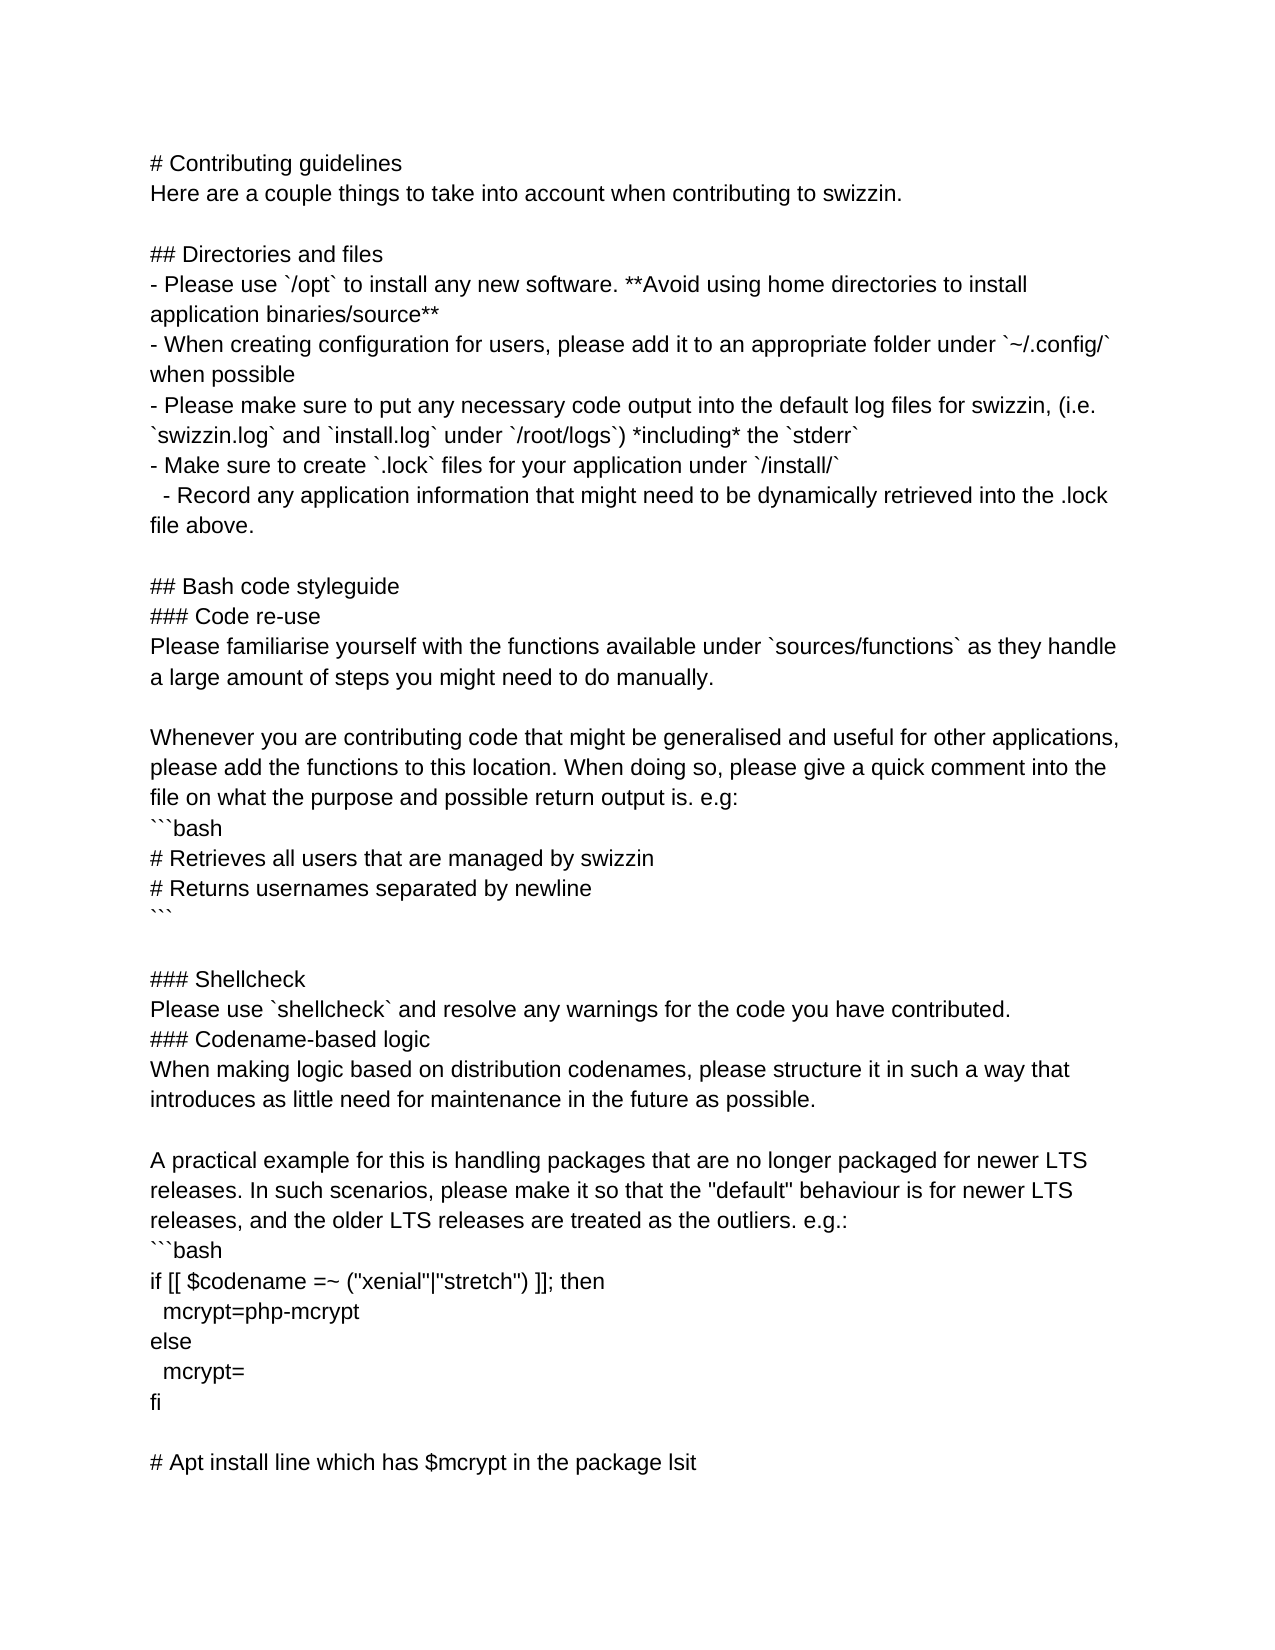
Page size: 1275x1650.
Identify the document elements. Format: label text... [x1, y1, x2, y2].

text ## Bash code styleguide [150, 573, 1125, 599]
text # Retrieves all users that are managed by swizzin [150, 845, 1125, 871]
text Here are a couple things to take into account when contributing to swizzin. [150, 180, 1125, 207]
text if [[ $codename =~ ("xenial"|"stretch") ]]; then [150, 1268, 1125, 1294]
text ``` [150, 905, 1125, 932]
text ### Codename-based logic [150, 1026, 1125, 1052]
text else [150, 1328, 1125, 1354]
text Please familiarise yourself with the functions available under `sources/functions` as they handle a large amount of steps you might need to do manually. [150, 633, 1125, 690]
text When making logic based on distribution codenames, please structure it in such a way that introduces as little need for maintenance in the future as possible. [150, 1056, 1125, 1113]
text # Contributing guidelines [150, 150, 1125, 176]
text ### Shellcheck [150, 966, 1125, 992]
text # Returns usernames separated by newline [150, 875, 1125, 901]
text Please use `shellcheck` and resolve any warnings for the code you have contributed. [150, 996, 1125, 1022]
text Whenever you are contributing code that might be generalised and useful for other applications, please add the functions to this location. When doing so, please give a quick comment into the file on what the purpose and possible return output is. e.g: [150, 724, 1125, 811]
text - When creating configuration for users, please add it to an appropriate folder under `~/.config/` when possible [150, 331, 1125, 388]
text ## Directories and files [150, 241, 1125, 267]
text ```bash [150, 814, 1125, 841]
text # Apt install line which has $mcrypt in the package lsit [150, 1449, 1125, 1475]
text A practical example for this is handling packages that are no longer packaged for newer LTS releases. In such scenarios, please make it so that the "default" behaviour is for newer LTS releases, and the older LTS releases are treated as the outliers. e.g.: [150, 1147, 1125, 1234]
text fi [150, 1388, 1125, 1415]
text ### Code re-use [150, 603, 1125, 629]
text - Make sure to create `.lock` files for your application under `/install/` [150, 452, 1125, 478]
text - Please use `/opt` to install any new software. **Avoid using home directories to install application binaries/source** [150, 271, 1125, 327]
text mcrypt=php-mcrypt [150, 1298, 1125, 1324]
text ```bash [150, 1237, 1125, 1264]
text - Record any application information that might need to be dynamically retrieved into the .lock file above. [150, 482, 1125, 539]
text - Please make sure to put any necessary code output into the default log files for swizzin, (i.e. `swizzin.log` and `install.log` under `/root/logs`) *including* the `stderr` [150, 392, 1125, 448]
text mcrypt= [150, 1358, 1125, 1385]
